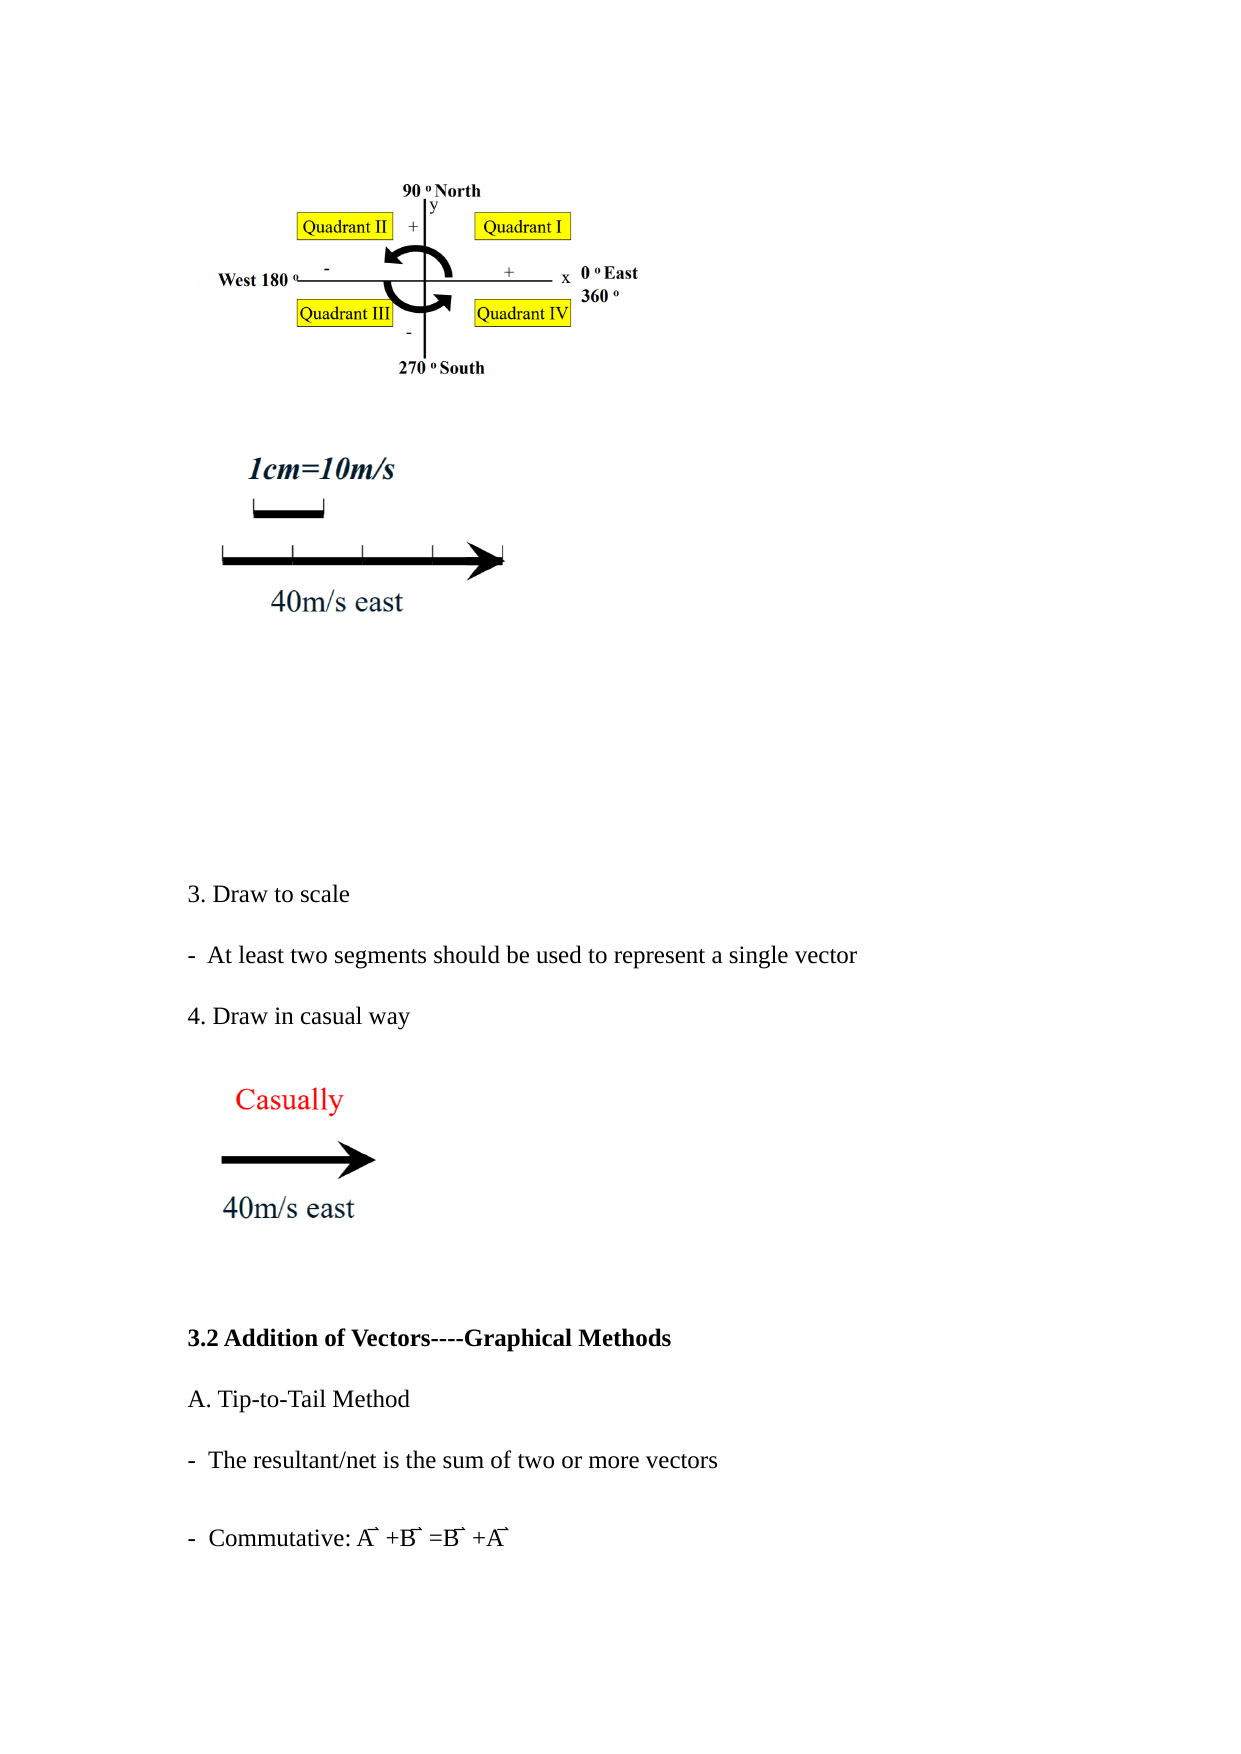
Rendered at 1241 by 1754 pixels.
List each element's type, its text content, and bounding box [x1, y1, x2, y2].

text - At least two segments should be used to represent a single vector [187, 938, 1053, 971]
text 4. Draw in casual way [187, 999, 1053, 1032]
text 3.2 Addition of Vectors----Graphical Methods [187, 1061, 1053, 1353]
picture [194, 450, 515, 623]
picture [212, 1075, 378, 1253]
text - Commutative: A ⃑ +B ⃑ =B ⃑ +A ⃑ [187, 1504, 1053, 1569]
text A. Tip-to-Tail Method [187, 1382, 1053, 1414]
text 3. Draw to scale [187, 162, 1053, 909]
text - The resultant/net is the sum of two or more vectors [187, 1443, 1053, 1476]
picture [194, 182, 663, 386]
